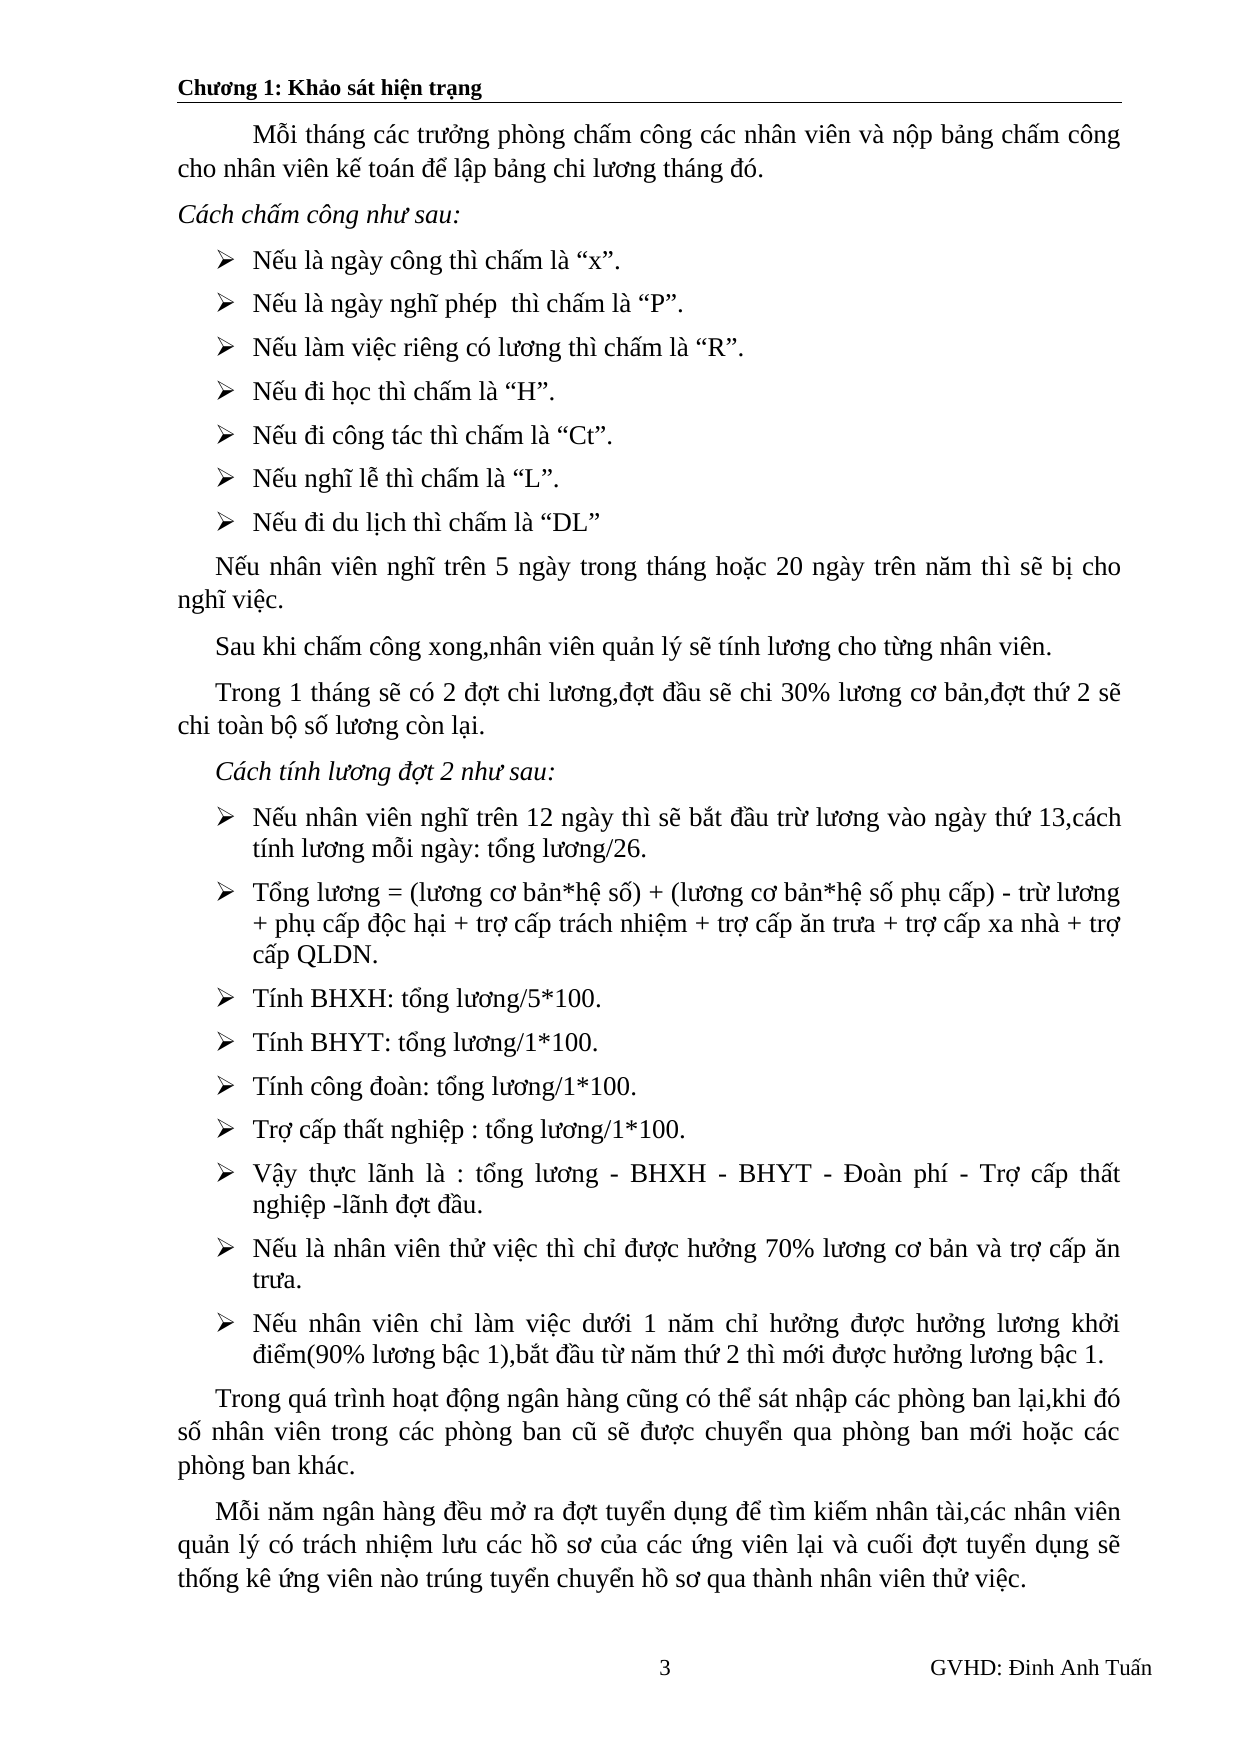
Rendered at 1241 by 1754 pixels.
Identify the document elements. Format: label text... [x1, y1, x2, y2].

text Trong quá trình hoạt động ngân hàng cũng có thể sát nhập các phòng ban lại,khi đó số nhân viên trong các phòng ban cũ sẽ được chuyển qua phòng ban mới hoặc các phòng ban khác. [177, 1382, 1122, 1480]
text Mỗi năm ngân hàng đều mở ra đợt tuyển dụng để tìm kiếm nhân tài,các nhân viên quản lý có trách nhiệm lưu các hồ sơ của các ứng viên lại và cuối đợt tuyển dụng sẽ thống kê ứng viên nào trúng tuyển chuyển hồ sơ qua thành nhân viên thử việc. [177, 1495, 1122, 1593]
list Nếu là ngày công thì chấm là “x”. [215, 244, 1122, 275]
text Nếu nhân viên nghĩ trên 5 ngày trong tháng hoặc 20 ngày trên năm thì sẽ bị cho nghĩ việc. [177, 550, 1122, 615]
list Tính công đoàn: tổng lương/1*100. [215, 1070, 1122, 1101]
list Nếu nhân viên nghĩ trên 12 ngày thì sẽ bắt đầu trừ lương vào ngày thứ 13,cách tính lương mỗi ngày: tổng lương/26. [215, 801, 1122, 864]
text Cách chấm công như sau: [177, 198, 1122, 229]
list Nếu nghĩ lễ thì chấm là “L”. [215, 462, 1122, 494]
list Nếu đi du lịch thì chấm là “DL” [215, 506, 1122, 537]
list Nếu đi học thì chấm là “H”. [215, 375, 1122, 406]
text Cách tính lương đợt 2 như sau: [177, 755, 1122, 786]
list Nếu làm việc riêng có lương thì chấm là “R”. [215, 331, 1122, 362]
text Sau khi chấm công xong,nhân viên quản lý sẽ tính lương cho từng nhân viên. [177, 629, 1122, 661]
text Mỗi tháng các trưởng phòng chấm công các nhân viên và nộp bảng chấm công cho nhân viên kế toán để lập bảng chi lương tháng đó. [177, 118, 1122, 183]
list Tính BHYT: tổng lương/1*100. [215, 1026, 1122, 1057]
list Tổng lương = (lương cơ bản*hệ số) + (lương cơ bản*hệ số phụ cấp) - trừ lương + phụ cấp độc hại + trợ cấp trách nhiệm + trợ cấp ăn trưa + trợ cấp xa nhà + trợ cấp QLDN. [215, 876, 1122, 970]
list Nếu là ngày nghĩ phép thì chấm là “P”. [215, 287, 1122, 319]
list Nếu nhân viên chỉ làm việc dưới 1 năm chỉ hưởng được hưởng lương khởi điểm(90% lương bậc 1),bắt đầu từ năm thứ 2 thì mới được hưởng lương bậc 1. [215, 1307, 1122, 1369]
list Vậy thực lãnh là : tổng lương - BHXH - BHYT - Đoàn phí - Trợ cấp thất nghiệp -lãnh đợt đầu. [215, 1157, 1122, 1219]
list Nếu đi công tác thì chấm là “Ct”. [215, 419, 1122, 450]
list Nếu là nhân viên thử việc thì chỉ được hưởng 70% lương cơ bản và trợ cấp ăn trưa. [215, 1232, 1122, 1294]
text Trong 1 tháng sẽ có 2 đợt chi lương,đợt đầu sẽ chi 30% lương cơ bản,đợt thứ 2 sẽ chi toàn bộ số lương còn lại. [177, 676, 1122, 740]
list Tính BHXH: tổng lương/5*100. [215, 982, 1122, 1013]
list Trợ cấp thất nghiệp : tổng lương/1*100. [215, 1113, 1122, 1145]
